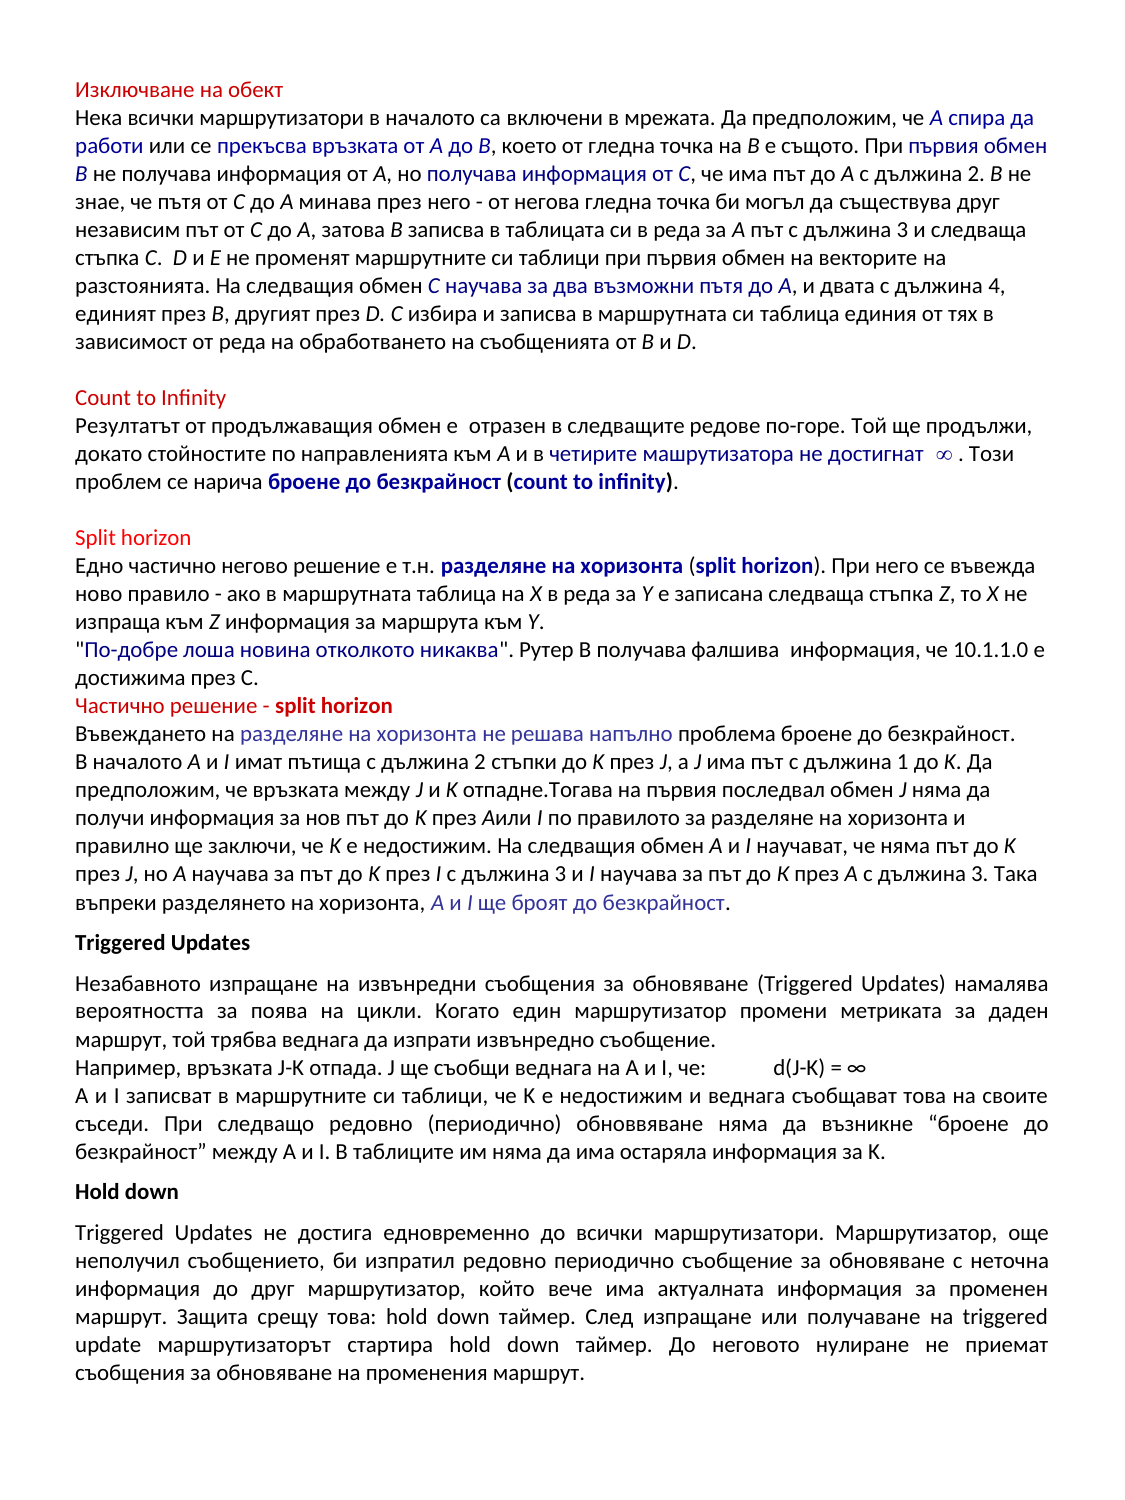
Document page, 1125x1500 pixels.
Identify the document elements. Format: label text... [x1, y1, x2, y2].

text Едно частично негово решение е т.н. разделяне на хоризонта (split horizon). При него се въвежда ново правило - ако в маршрутната таблица на X в реда за Y е записана следваща стъпка Z, то X не изпраща към Z информация за маршрута към Y. [75, 551, 1050, 635]
text Въвеждането на разделяне на хоризонта не решава напълно проблема броене до безкрайност. [75, 719, 1050, 747]
text Например, връзката J-K отпада. J ще съобщи веднага на A и I, че: d(J-K) = ∞ [75, 1053, 1050, 1081]
text "По-добре лоша новина отколкото никаква". Рутер B получава фалшива информация, че 10.1.1.0 е достижима през C. [75, 635, 1050, 691]
text Split horizon [75, 523, 1050, 551]
text A и I записват в маршрутните си таблици, че K е недостижим и веднага съобщават това на своите съседи. При следващо редовно (периодично) обноввяване няма да възникне “броене до безкрайност” между А и I. В таблиците им няма да има остаряла информация за K. [75, 1081, 1050, 1165]
text Резултатът от продължаващия обмен е отразен в следващите редове по-горе. Той ще продължи, докато стойностите по направленията към A и в четирите машрутизатора не достигнат∞ . Този проблем се нарича броене до безкрайност (count to infinity). [75, 411, 1050, 495]
text Hold down [75, 1177, 1050, 1205]
text В началото A и I имат пътища с дължина 2 стъпки до K през J, а J има път с дължина 1 до K. Да предположим, че връзката между J и K отпадне.Тогава на първия последвал обмен J няма да [75, 747, 1050, 803]
text Незабавното изпращане на извънредни съобщения за обновяване (Triggered Updates) намалява вероятността за поява на цикли. Когато един маршрутизатор промени метриката за даден маршрут, той трябва веднага да изпрати извънредно съобщение. [75, 969, 1050, 1053]
text получи информация за нов път до K през Aили I по правилото за разделяне на хоризонта и правилно ще заключи, че K е недостижим. На следващия обмен А и I научават, че няма път до K през J, но A научава за път до K през I с дължина 3 и I научава за път до К през A с дължина 3. Така въпреки разделянето на хоризонта, A и I ще броят до безкрайност. [75, 803, 1050, 916]
text Triggered Updates [75, 928, 1050, 956]
text Изключване на обект [75, 75, 1050, 103]
text Частично решение - split horizon [75, 691, 1050, 719]
text Нека всички маршрутизатори в началото са включени в мрежата. Да предположим, че A спира да работи или се прекъсва връзката от A до B, което от гледна точка на B е същото. При първия обмен B не получава информация от A, но получава информация от C, че има път до A с дължина 2. B не знае, че пътя от C до A минава през него - от негова гледна точка би могъл да съществува друг независим път от C до A, затова B записва в таблицата си в реда за A път с дължина 3 и следваща стъпка C. D и E не променят маршрутните си таблици при първия обмен на векторите на разстоянията. На следващия обмен C научава за два възможни пътя до A, и двата с дължина 4, единият през B, другият през D. C избира и записва в маршрутната си таблица единия от тях в зависимост от реда на обработването на съобщенията от B и D. [75, 103, 1050, 355]
text Count to Infinity [75, 383, 1050, 411]
text Triggered Updates не достига едновременно до всички маршрутизатори. Маршрутизатор, още неполучил съобщението, би изпратил редовно периодично съобщение за обновяване с неточна информация до друг маршрутизатор, който вече има актуалната информация за променен маршрут. Защита срещу това: hold down таймер. След изпращане или получаване на triggered update маршрутизаторът стартира hold down таймер. До неговото нулиране не приемат съобщения за обновяване на променения маршрут. [75, 1218, 1050, 1386]
